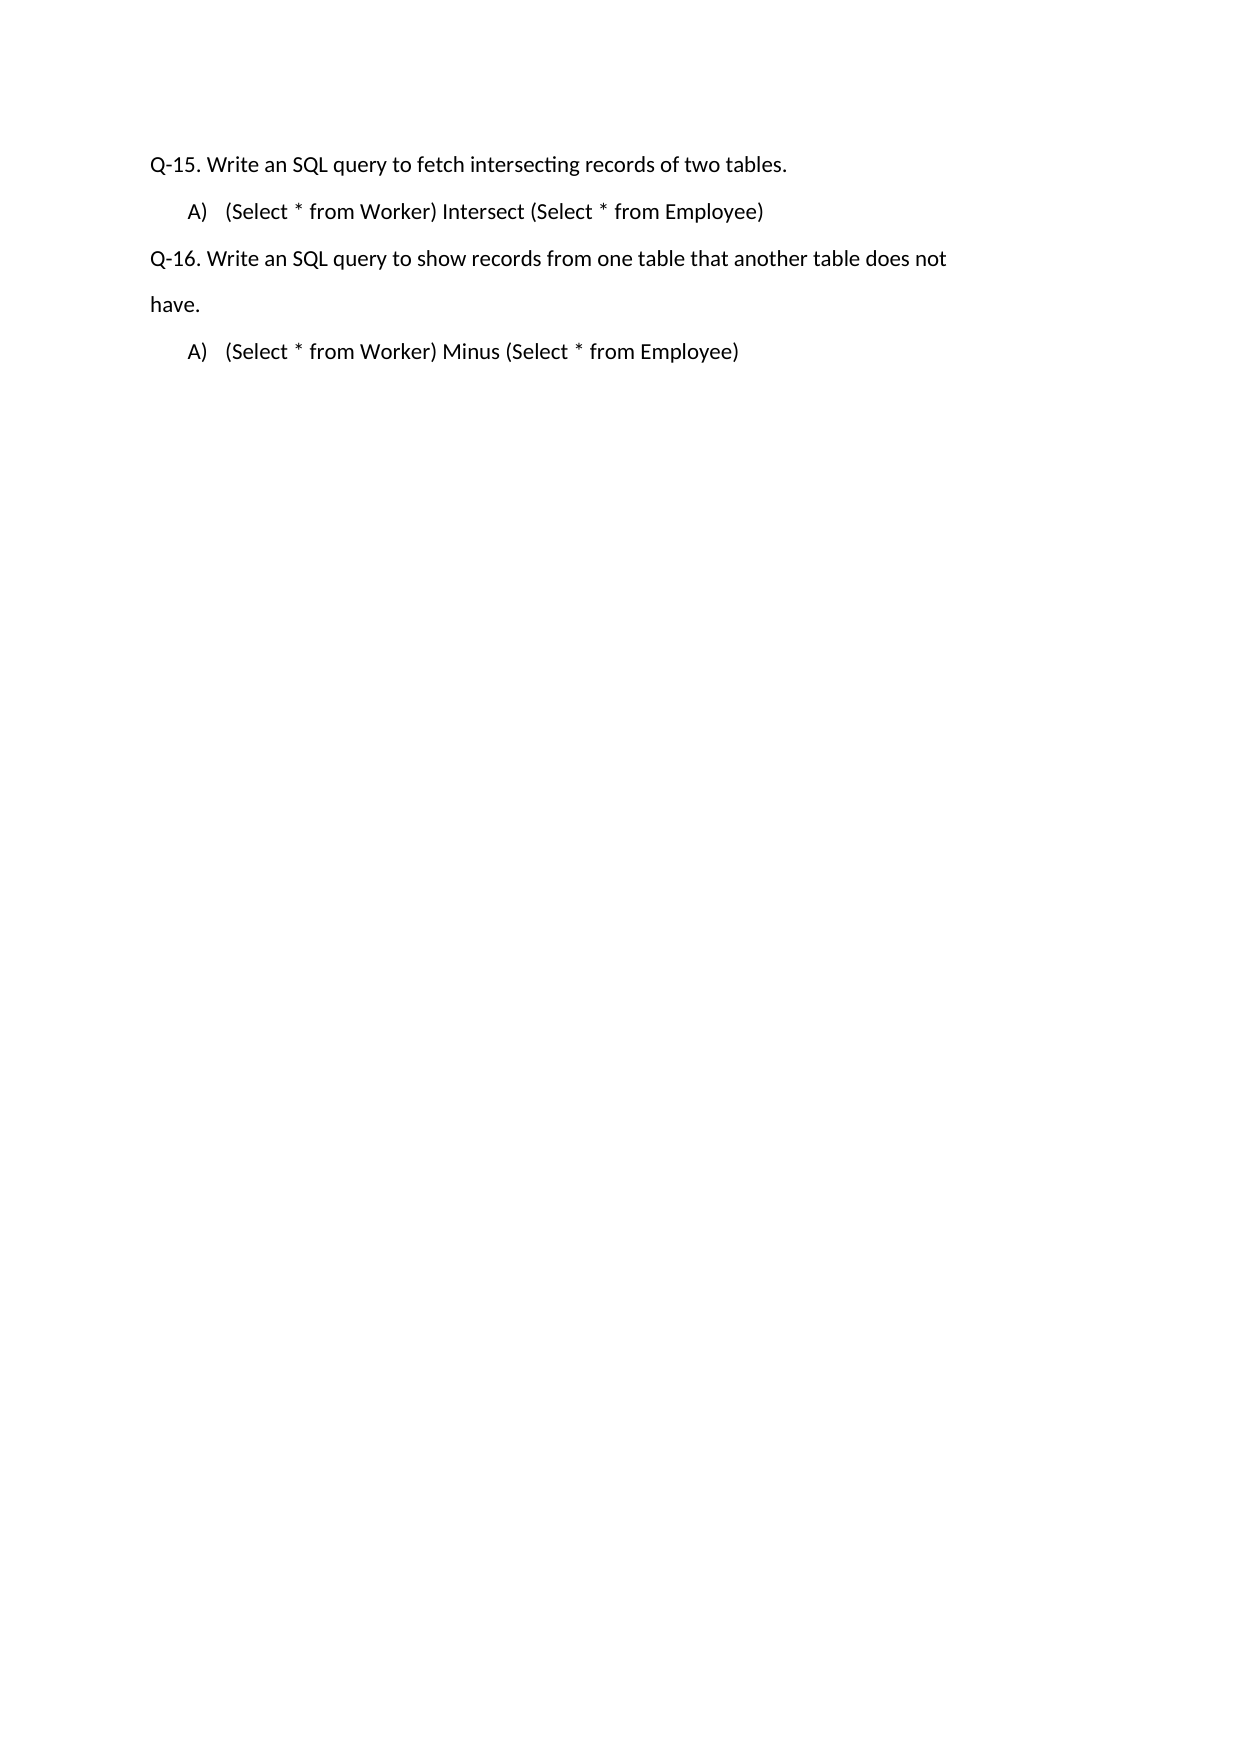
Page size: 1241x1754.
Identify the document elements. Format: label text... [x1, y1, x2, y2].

text Q-16. Write an SQL query to show records from one table that another table does not [150, 244, 1090, 272]
list (Select * from Worker) Minus (Select * from Employee) [187, 337, 1090, 366]
text have. [150, 291, 1090, 319]
text Q-15. Write an SQL query to fetch intersecting records of two tables. [150, 150, 1090, 178]
list (Select * from Worker) Intersect (Select * from Employee) [187, 197, 1090, 225]
